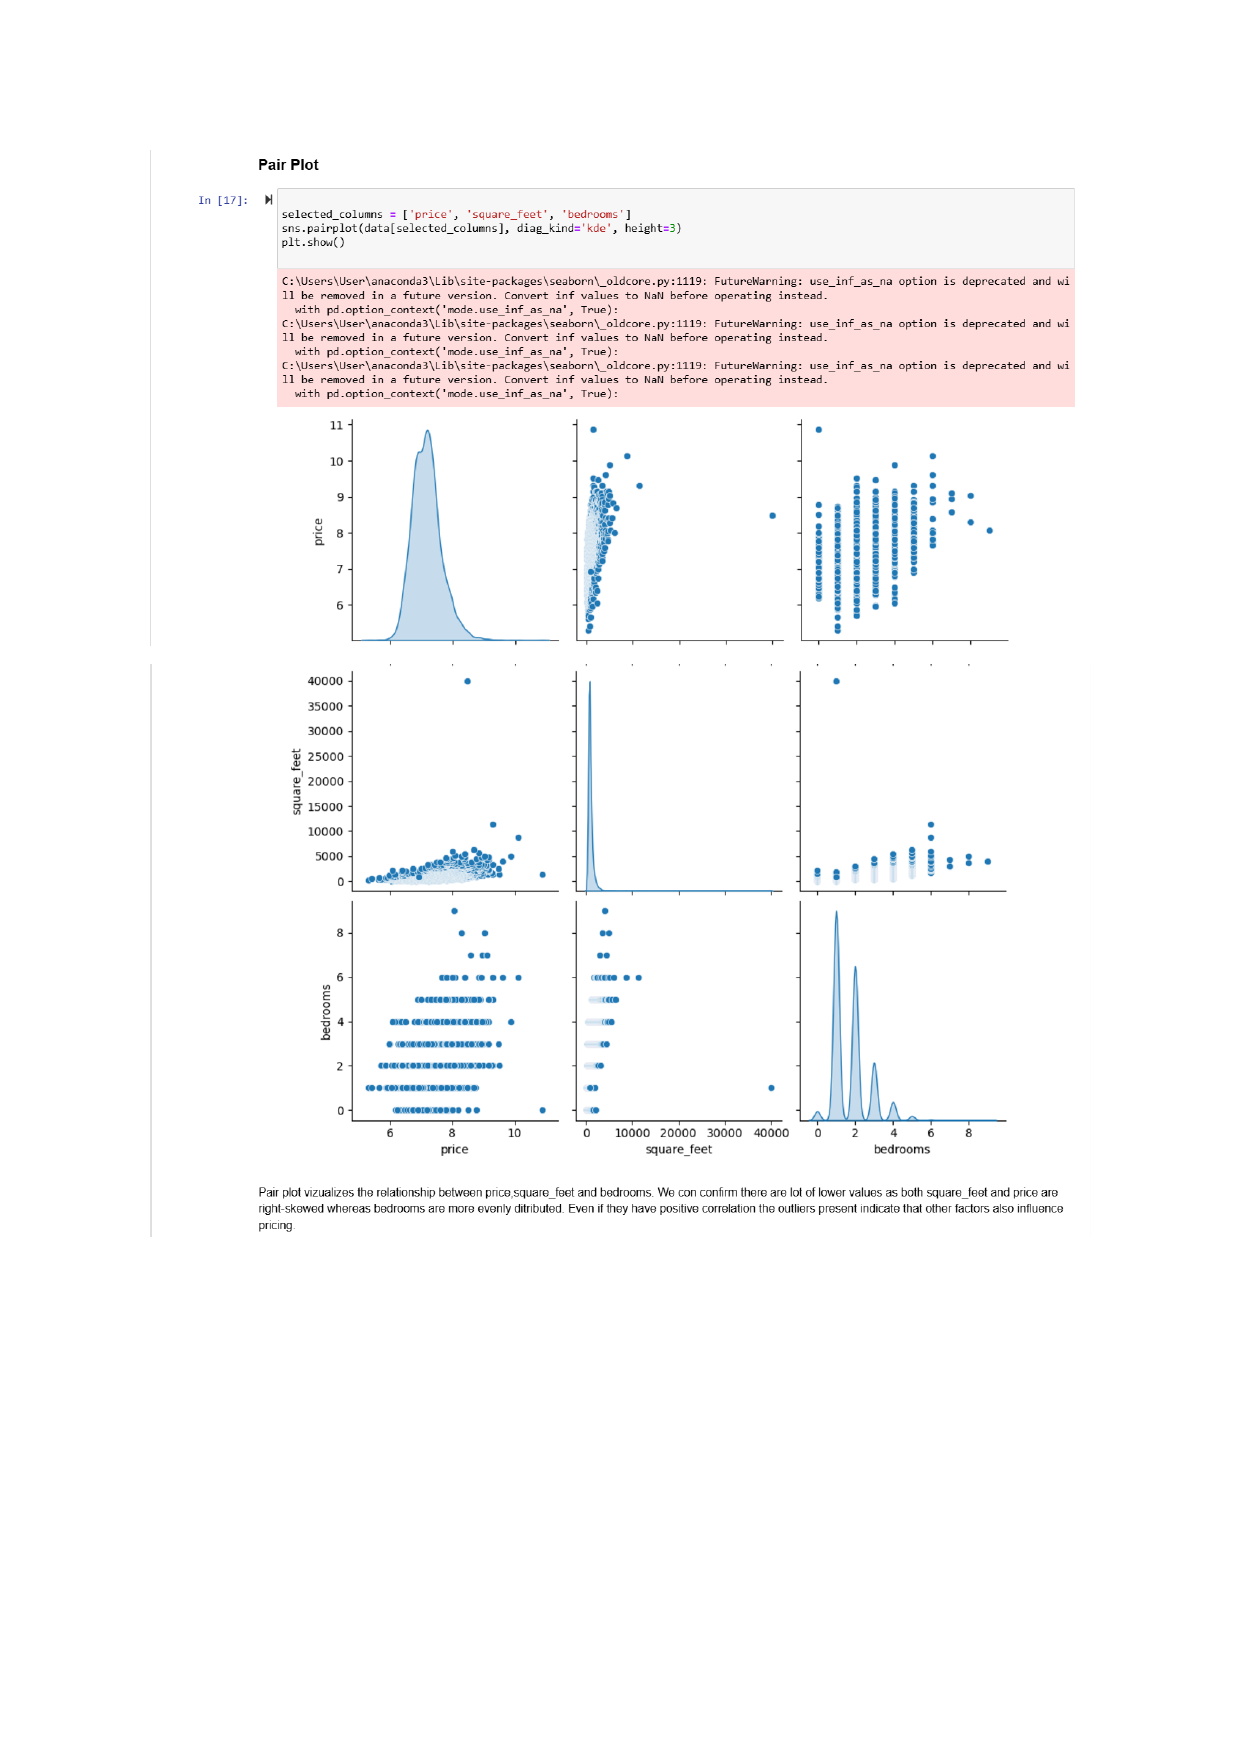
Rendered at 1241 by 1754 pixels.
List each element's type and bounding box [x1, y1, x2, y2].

picture [150, 664, 1091, 1237]
picture [150, 150, 1091, 646]
